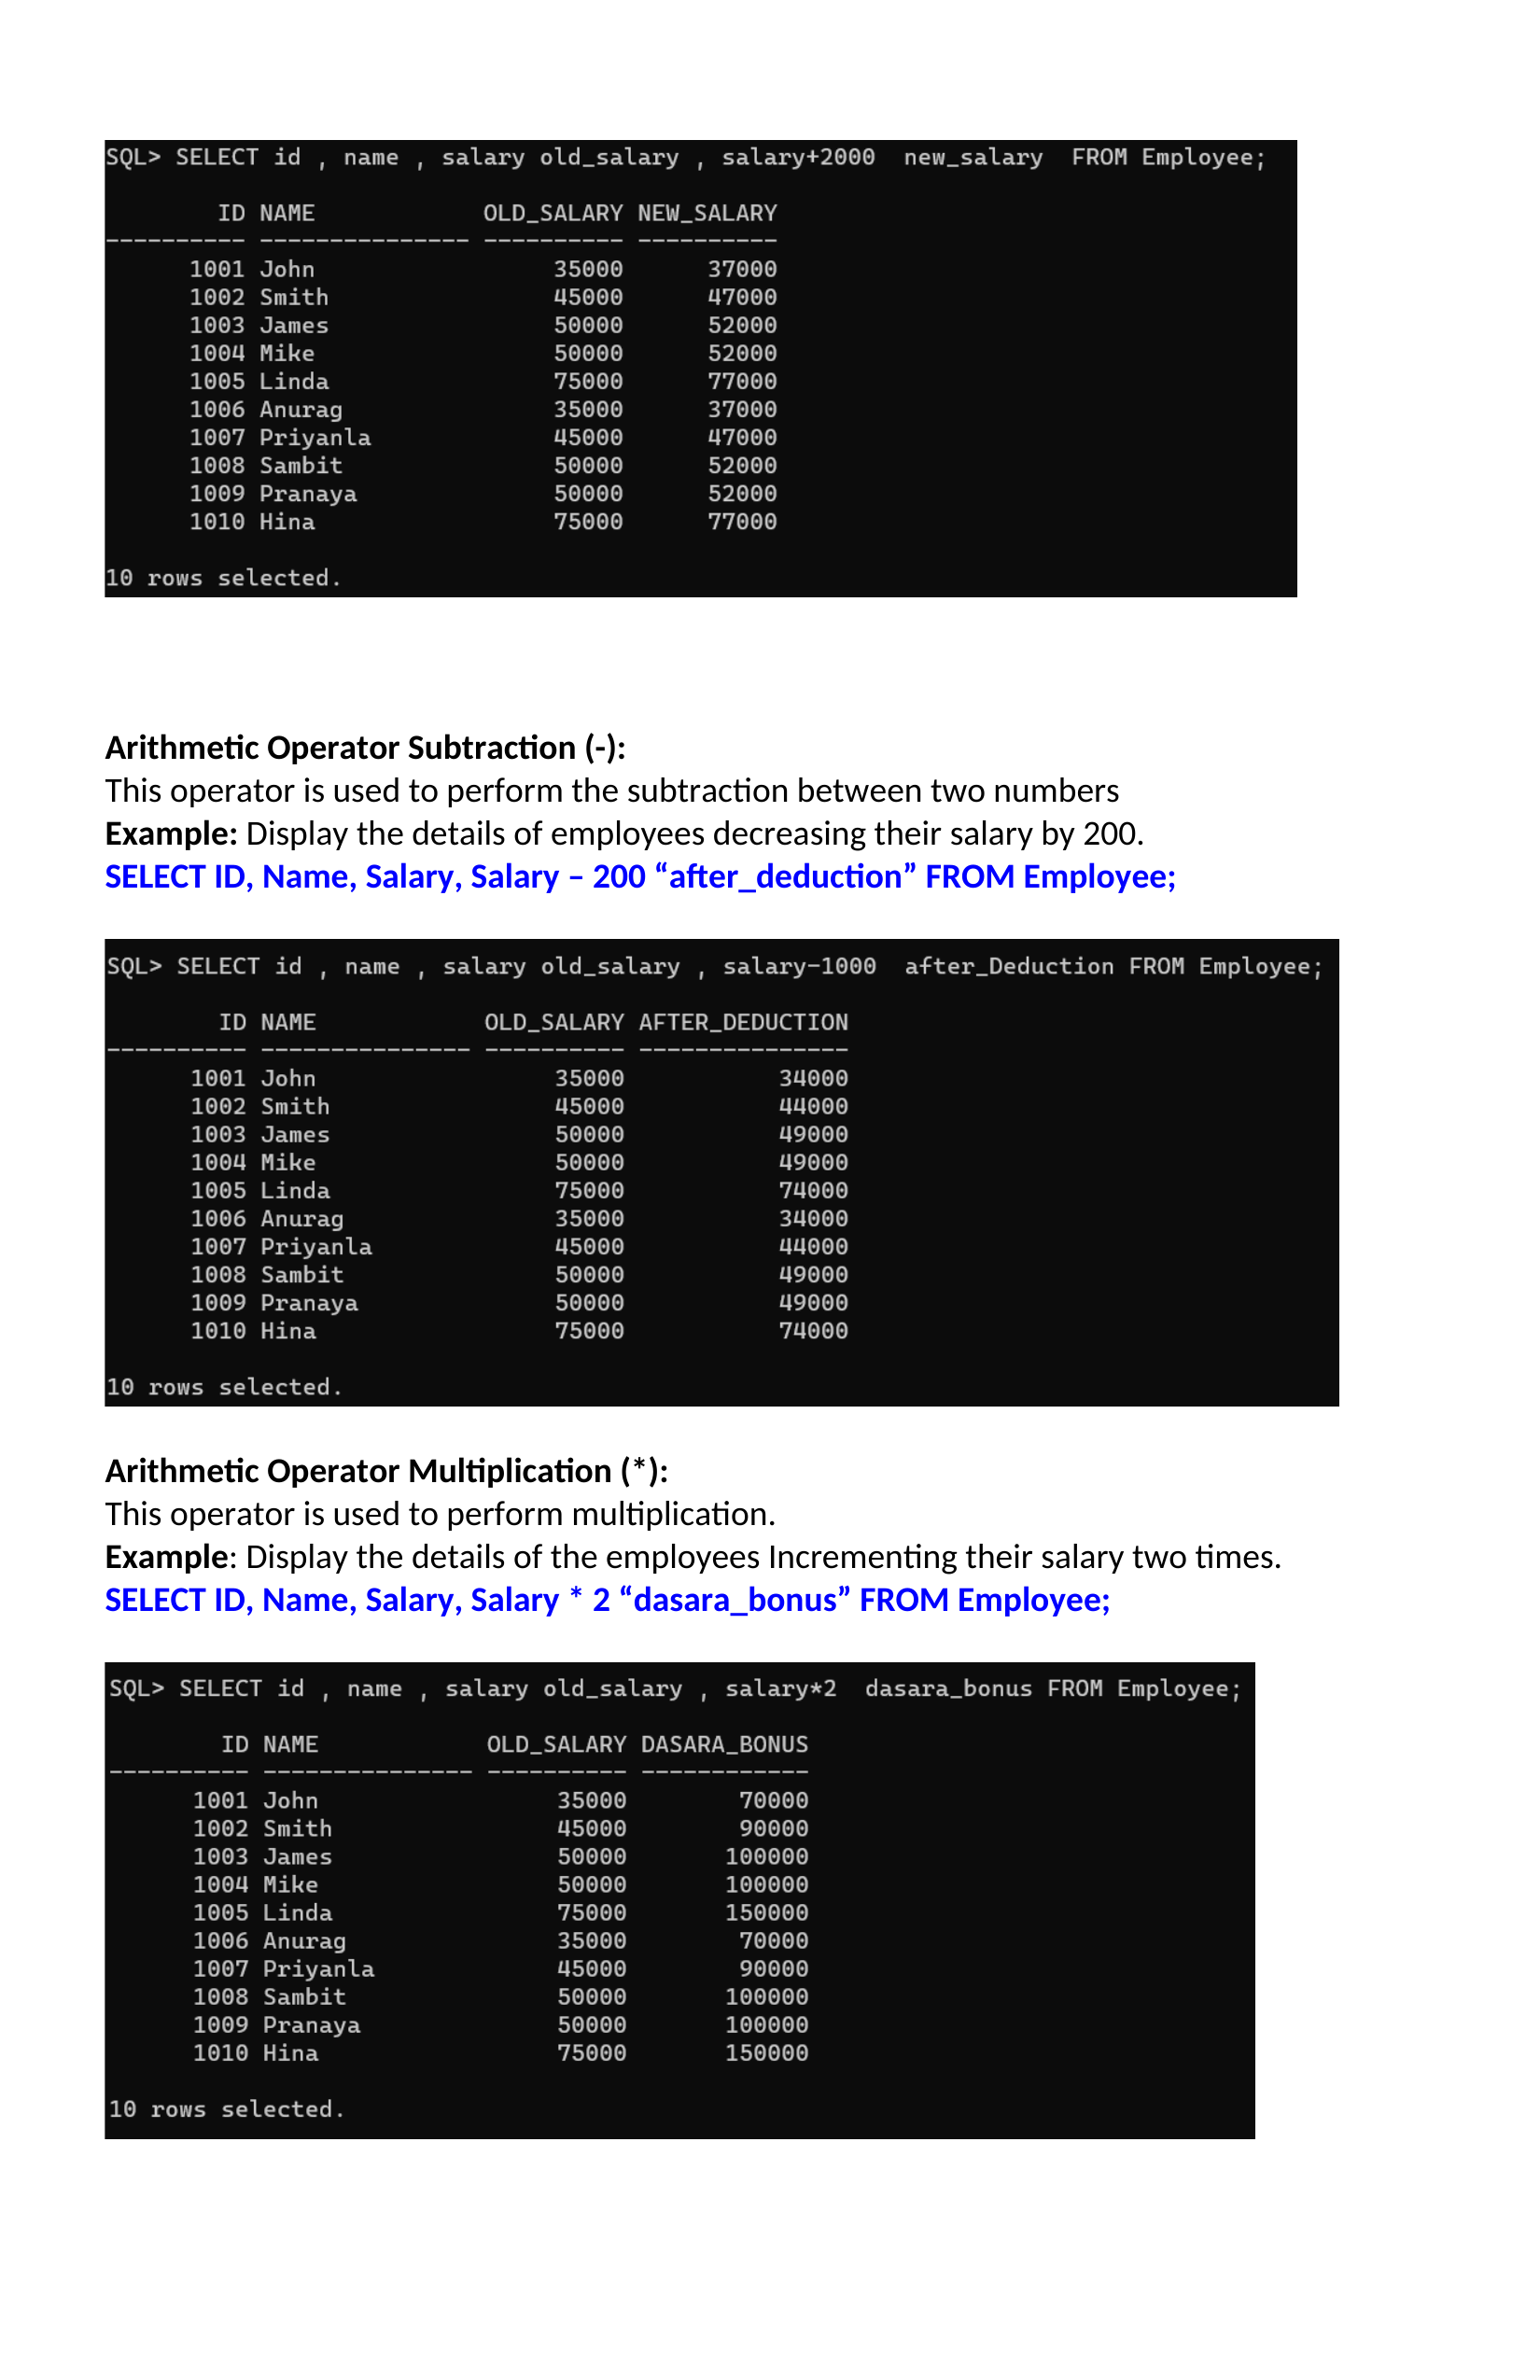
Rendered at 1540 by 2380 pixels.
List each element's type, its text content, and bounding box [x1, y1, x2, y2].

text SELECT ID, Name, Salary, Salary * 2 “dasara_bonus” FROM Employee; [105, 1577, 1435, 1620]
text This operator is used to perform multiplication. [105, 1491, 1435, 1534]
text Example: Display the details of the employees Incrementing their salary two times. [105, 1534, 1435, 1577]
picture [105, 140, 1297, 597]
picture [105, 1662, 1255, 2139]
text Example: Display the details of employees decreasing their salary by 200. [105, 811, 1435, 854]
picture [105, 939, 1339, 1407]
subtitle Arithmetic Operator Multiplication (*): [105, 1449, 1435, 1491]
text This operator is used to perform the subtraction between two numbers [105, 768, 1435, 811]
subtitle Arithmetic Operator Subtraction (-): [105, 725, 1435, 768]
text SELECT ID, Name, Salary, Salary – 200 “after_deduction” FROM Employee; [105, 854, 1435, 897]
